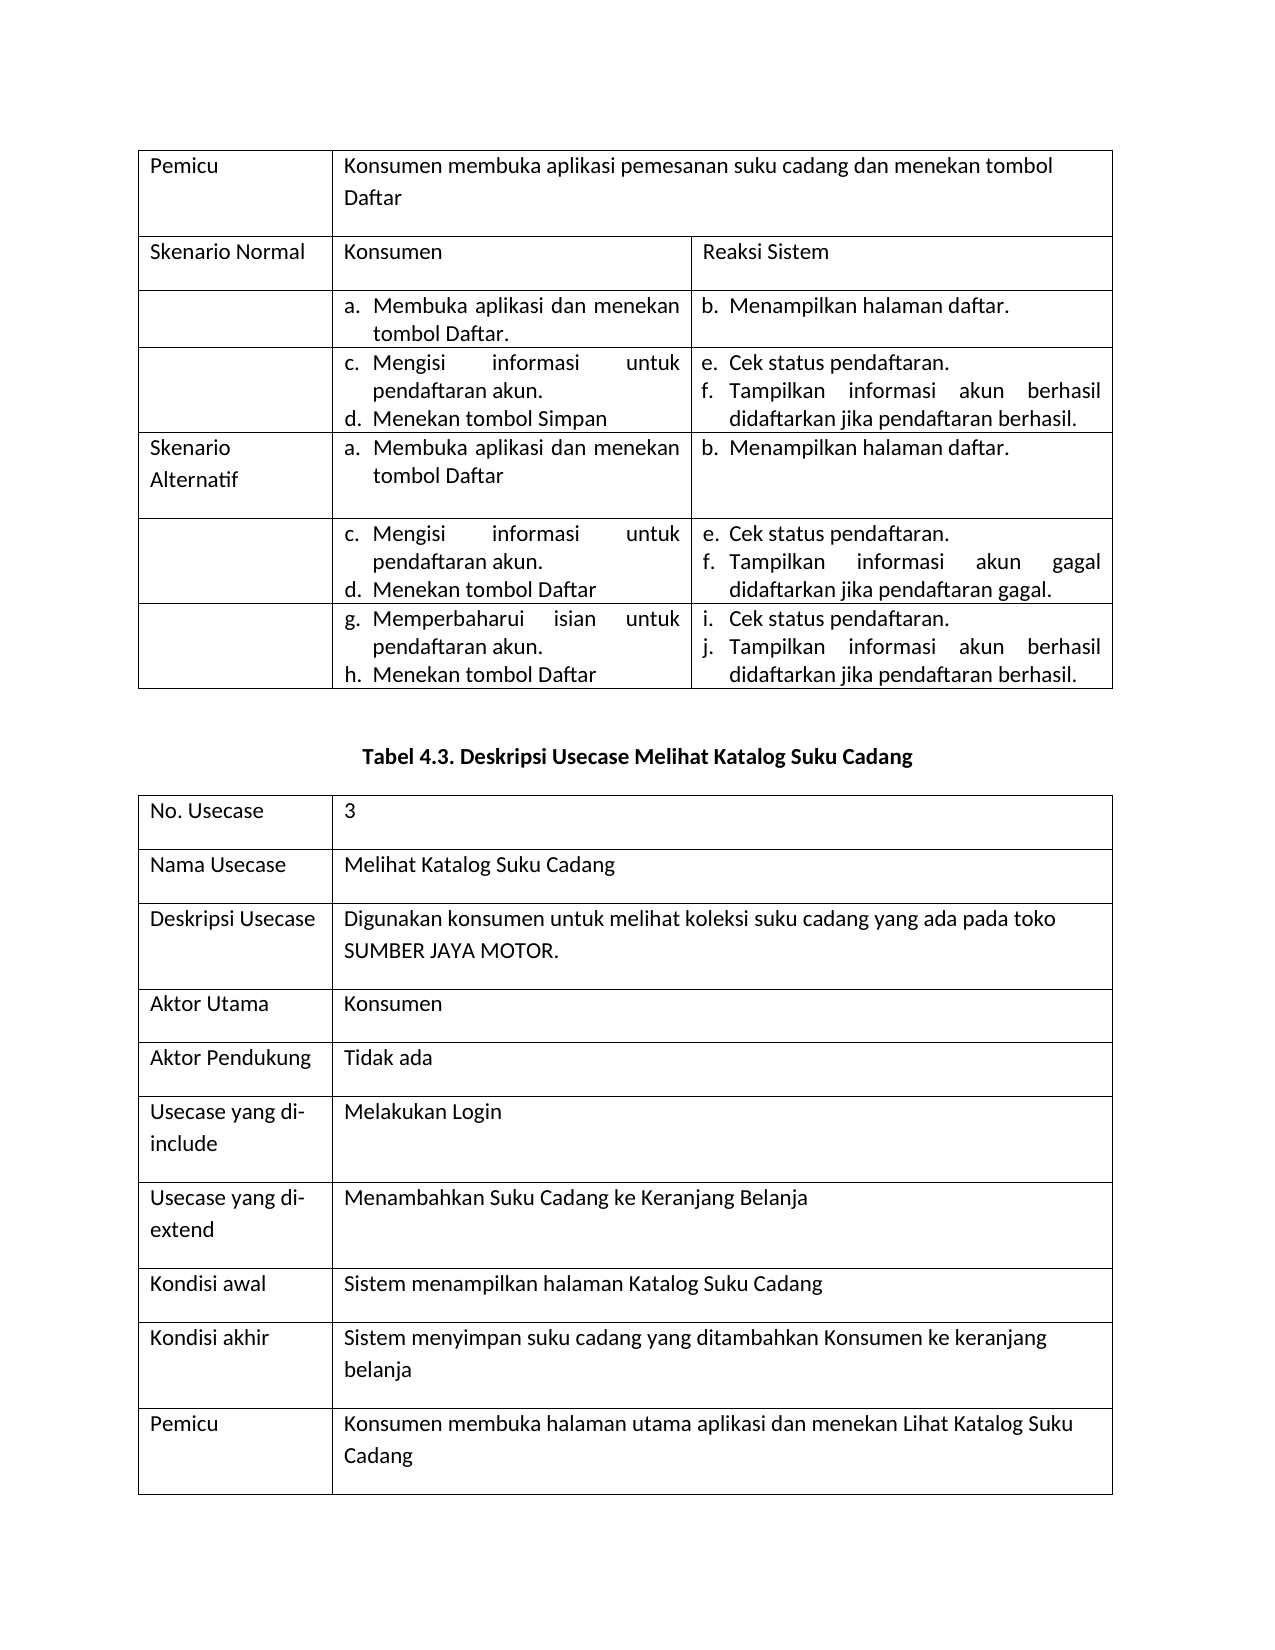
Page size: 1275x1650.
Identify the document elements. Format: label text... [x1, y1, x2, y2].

table_cell Cek status pendaftaran. Tampilkan informasi akun berhasil didaftarkan jika pendaftaran berhasil. [692, 348, 1112, 432]
table_cell Usecase yang di-include [139, 1097, 332, 1182]
table_cell Aktor Utama [139, 990, 332, 1042]
table_cell Usecase yang di-extend [139, 1183, 332, 1268]
table_cell Menampilkan halaman daftar. [692, 433, 1112, 518]
table_cell Kondisi awal [139, 1269, 332, 1322]
table_cell [139, 604, 332, 688]
table_cell Skenario Alternatif [139, 433, 332, 518]
table_cell Cek status pendaftaran. Tampilkan informasi akun berhasil didaftarkan jika pendaftaran berhasil. [692, 604, 1112, 688]
table_cell Digunakan konsumen untuk melihat koleksi suku cadang yang ada pada toko SUMBER JAYA MOTOR. [333, 904, 1112, 988]
table_cell Reaksi Sistem [692, 237, 1112, 290]
table_cell Melihat Katalog Suku Cadang [333, 850, 1112, 903]
table_cell Menampilkan halaman daftar. [692, 291, 1112, 347]
table_header 3 [333, 796, 1112, 849]
table_cell Nama Usecase [139, 850, 332, 903]
table_cell [139, 348, 332, 432]
table_cell Tidak ada [333, 1043, 1112, 1096]
table_cell Konsumen membuka aplikasi pemesanan suku cadang dan menekan tombol Daftar [333, 151, 1112, 236]
table_cell Pemicu [139, 151, 332, 236]
table_cell Menambahkan Suku Cadang ke Keranjang Belanja [333, 1183, 1112, 1268]
text Tabel 4.3. Deskripsi Usecase Melihat Katalog Suku Cadang [150, 742, 1125, 770]
table_header No. Usecase [139, 796, 332, 849]
table_cell Mengisi informasi untuk pendaftaran akun. Menekan tombol Daftar [333, 519, 691, 603]
table_cell Cek status pendaftaran. Tampilkan informasi akun gagal didaftarkan jika pendaftaran gagal. [692, 519, 1112, 603]
table_cell Konsumen [333, 237, 691, 290]
table_cell Deskripsi Usecase [139, 904, 332, 988]
table_cell Melakukan Login [333, 1097, 1112, 1182]
table_cell Sistem menyimpan suku cadang yang ditambahkan Konsumen ke keranjang belanja [333, 1323, 1112, 1408]
table_cell Mengisi informasi untuk pendaftaran akun. Menekan tombol Simpan [333, 348, 691, 432]
table_cell Membuka aplikasi dan menekan tombol Daftar [333, 433, 691, 518]
table_cell [139, 291, 332, 347]
table_cell Kondisi akhir [139, 1323, 332, 1408]
table_cell Konsumen [333, 990, 1112, 1042]
table_cell Konsumen membuka halaman utama aplikasi dan menekan Lihat Katalog Suku Cadang [333, 1409, 1112, 1493]
table_cell Memperbaharui isian untuk pendaftaran akun. Menekan tombol Daftar [333, 604, 691, 688]
table_cell Aktor Pendukung [139, 1043, 332, 1096]
table_cell [139, 519, 332, 603]
table_cell Pemicu [139, 1409, 332, 1493]
table_cell Skenario Normal [139, 237, 332, 290]
table_cell Membuka aplikasi dan menekan tombol Daftar. [333, 291, 691, 347]
table_cell Sistem menampilkan halaman Katalog Suku Cadang [333, 1269, 1112, 1322]
